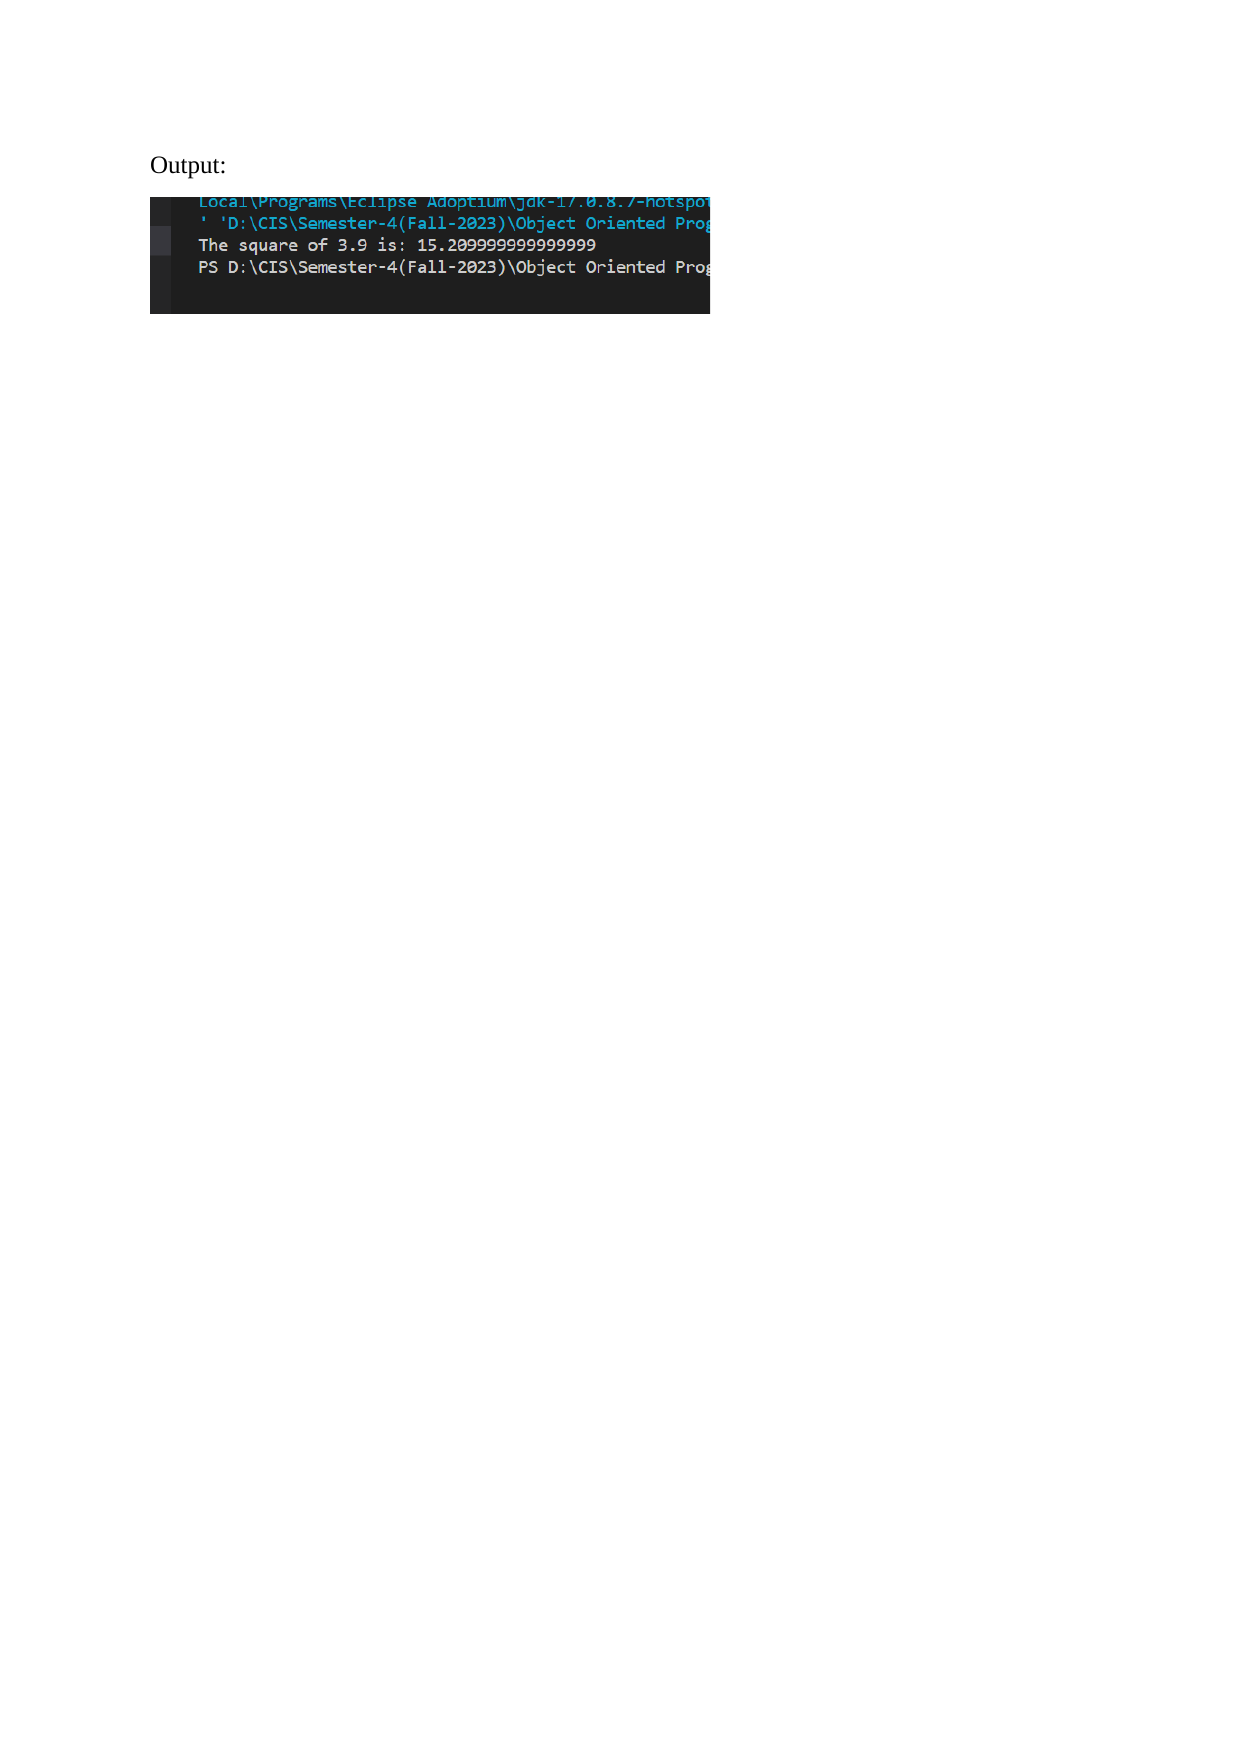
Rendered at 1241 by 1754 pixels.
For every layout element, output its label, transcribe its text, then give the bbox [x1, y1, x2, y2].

text Output: [150, 150, 1090, 179]
picture [150, 197, 711, 314]
